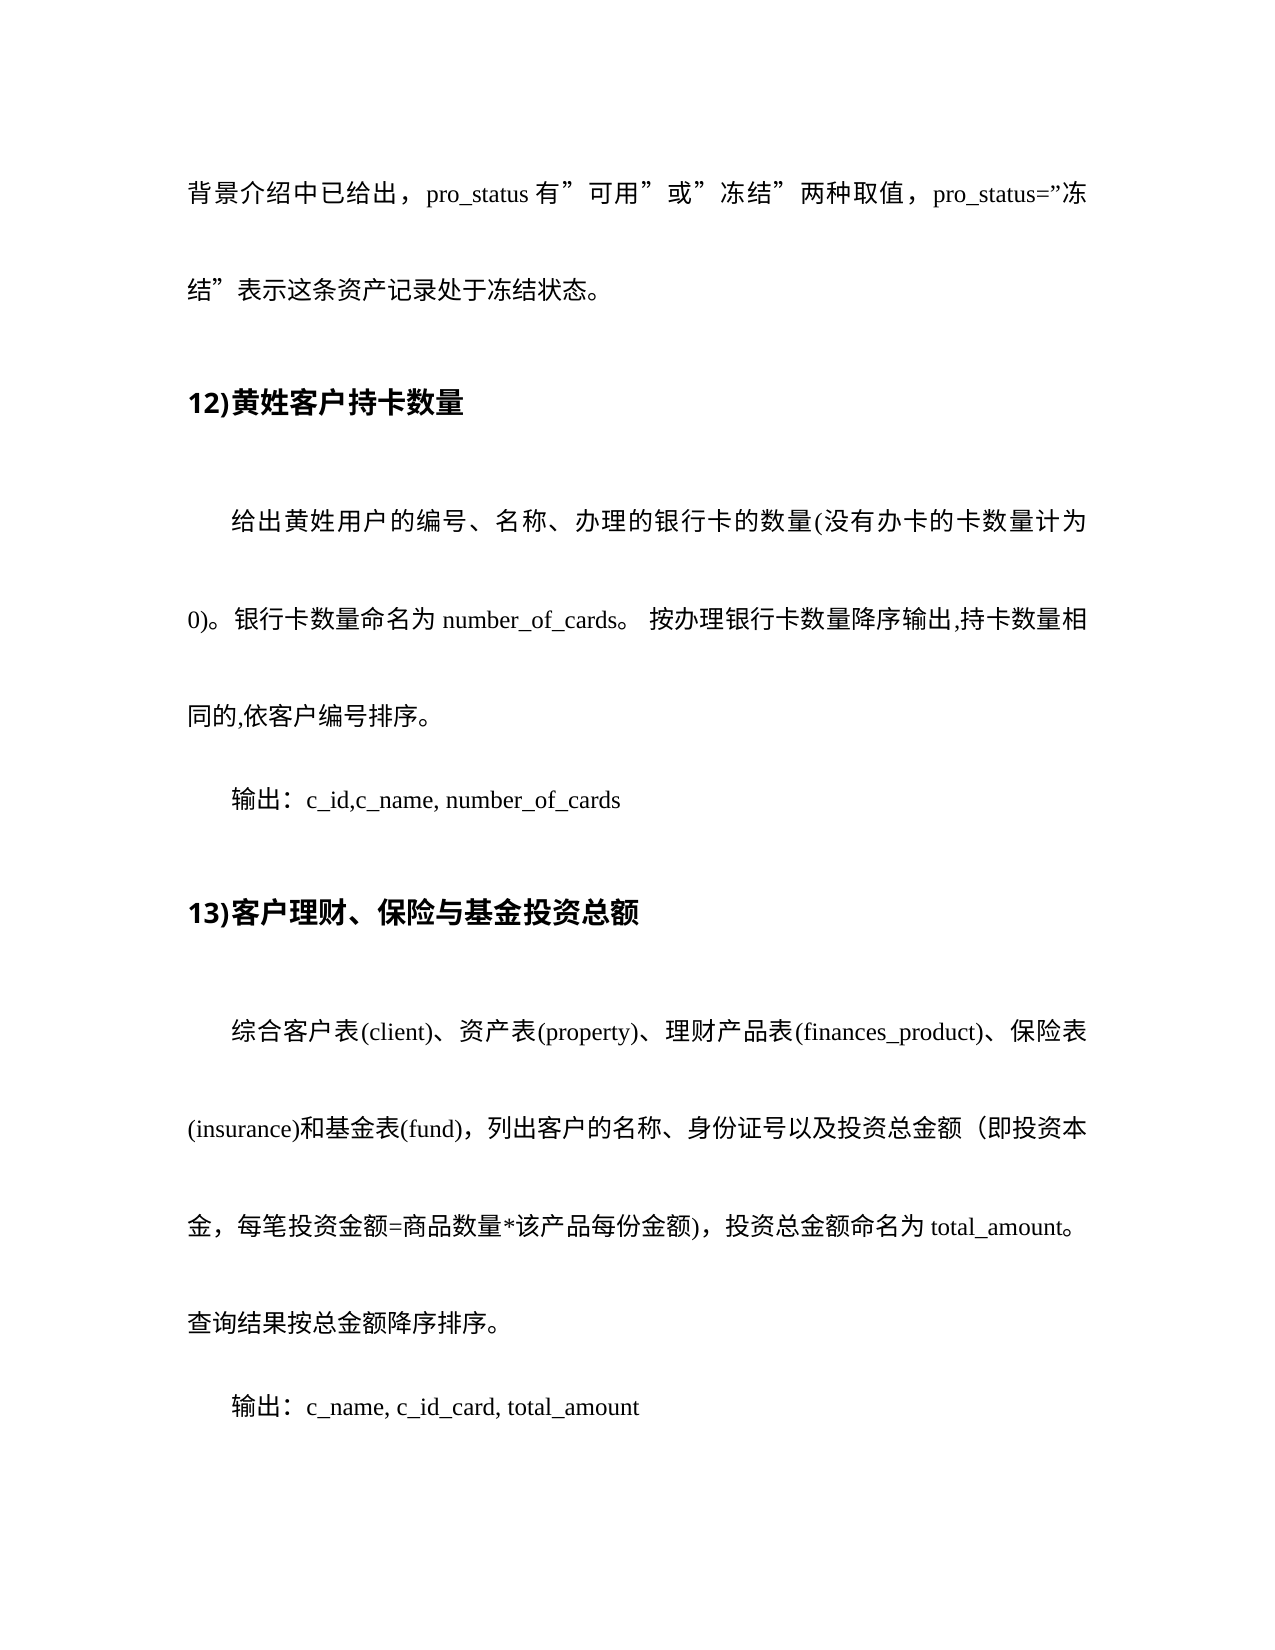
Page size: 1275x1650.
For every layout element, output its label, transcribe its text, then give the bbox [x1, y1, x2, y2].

text 综合客户表(client)、资产表(property)、理财产品表(finances_product)、保险表(insurance)和基金表(fund)，列出客户的名称、身份证号以及投资总金额（即投资本金，每笔投资金额=商品数量*该产品每份金额)，投资总金额命名为total_amount。查询结果按总金额降序排序。 [187, 997, 1087, 1354]
text 输出：c_id,c_name, number_of_cards [187, 766, 1087, 831]
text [187, 159, 1087, 321]
subtitle 黄姓客户持卡数量 [187, 368, 1087, 433]
text 输出：c_name, c_id_card, total_amount [187, 1372, 1087, 1437]
text 给出黄姓用户的编号、名称、办理的银行卡的数量(没有办卡的卡数量计为0)。银行卡数量命名为number_of_cards。 按办理银行卡数量降序输出,持卡数量相同的,依客户编号排序。 [187, 487, 1087, 747]
subtitle 客户理财、保险与基金投资总额 [187, 878, 1087, 943]
